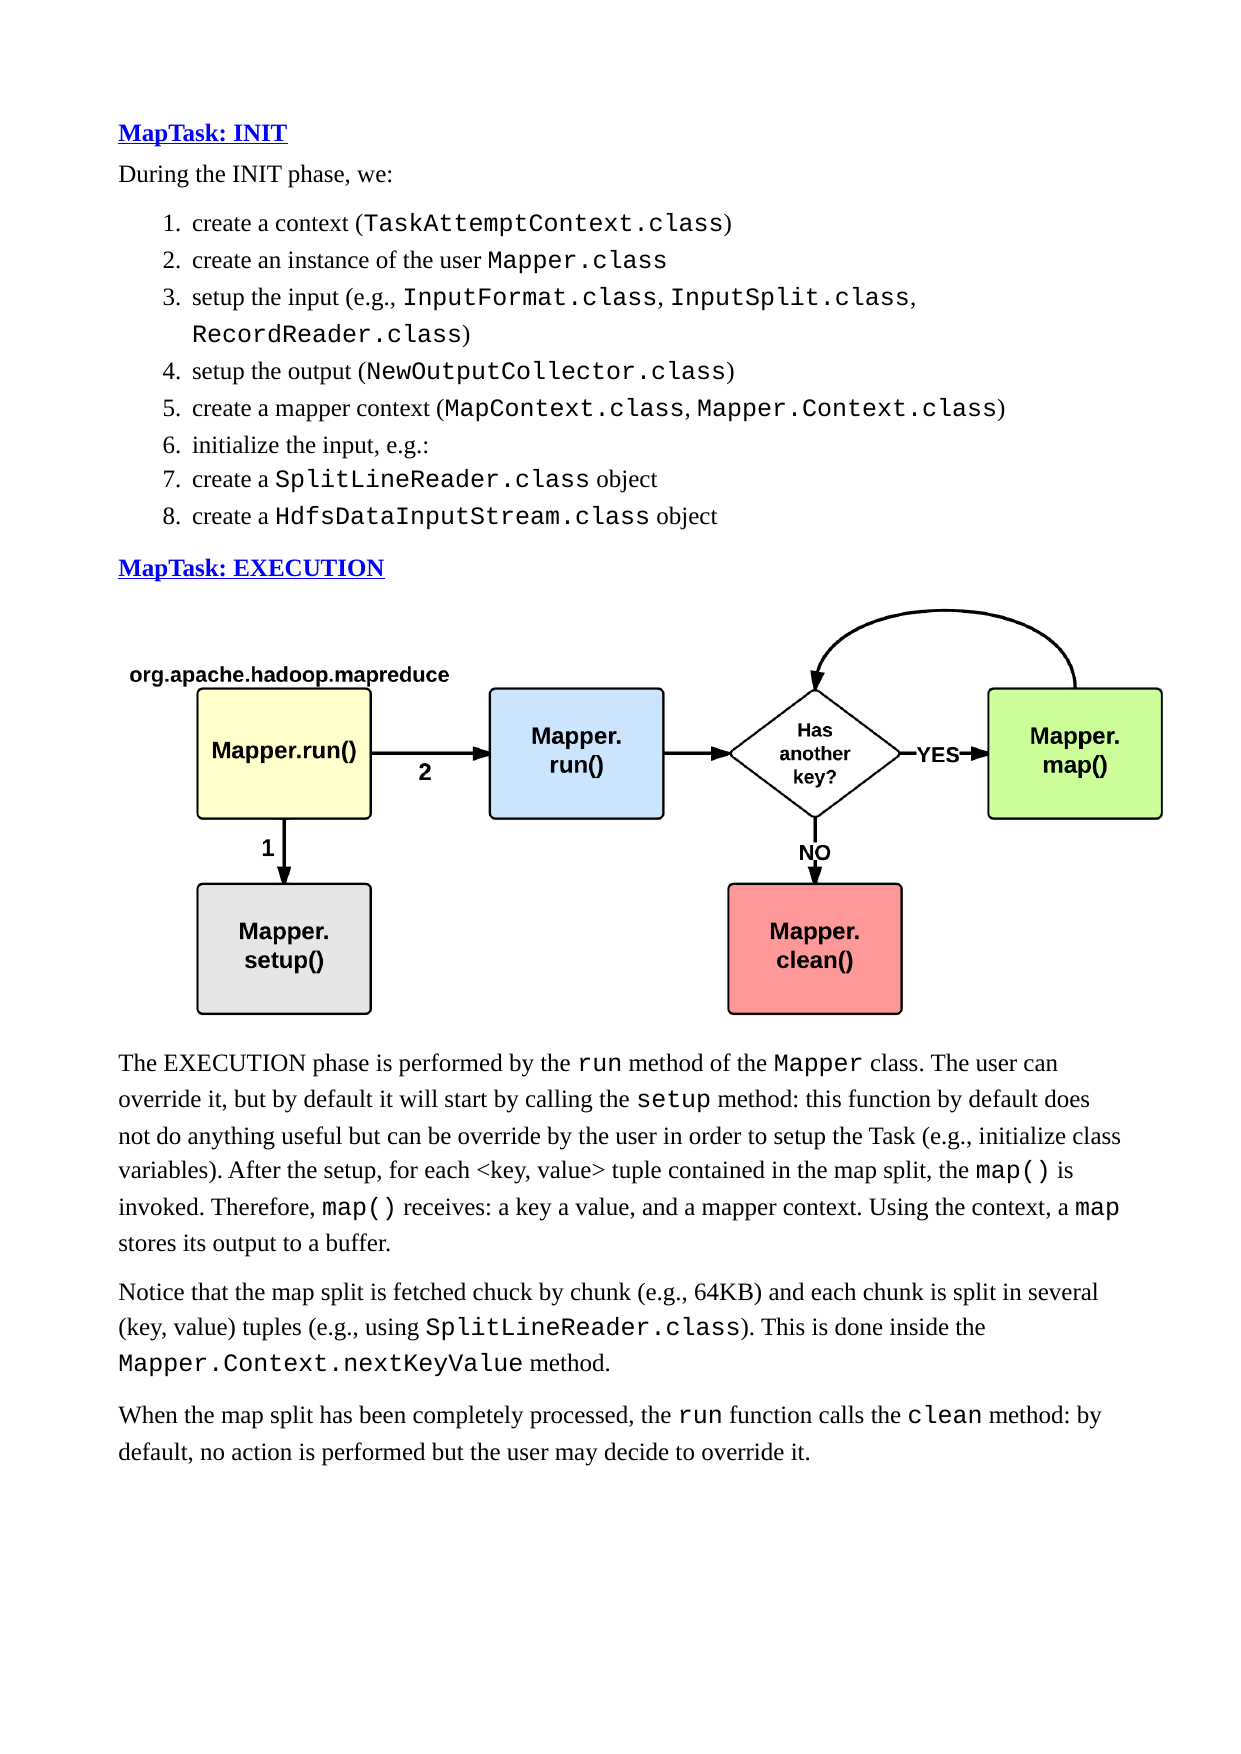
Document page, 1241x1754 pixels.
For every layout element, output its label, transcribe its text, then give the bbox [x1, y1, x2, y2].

picture [118, 594, 1172, 1028]
text When the map split has been completely processed, the run function calls the clean method: by default, no action is performed but the user may decide to override it. [118, 1400, 1122, 1465]
list create an instance of the user Mapper.class [162, 245, 1122, 276]
text Notice that the map split is fetched chuck by chunk (e.g., 64KB) and each chunk is split in several (key, value) tuples (e.g., using SplitLineReader.class). This is done inside the Mapper.Context.nextKeyValue method. [118, 1277, 1122, 1379]
list create a context (TaskAttemptContext.class) [162, 208, 1122, 239]
list initialize the input, e.g.: [162, 430, 1122, 459]
list create a HdfsDataInputStream.class object [162, 501, 1122, 532]
text During the INIT phase, we: [118, 159, 1122, 188]
list setup the output (NewOutputCollector.class) [162, 356, 1122, 387]
subtitle MapTask: EXECUTION [118, 553, 1122, 582]
list setup the input (e.g., InputFormat.class, InputSplit.class, RecordReader.class) [162, 282, 1122, 350]
subtitle MapTask: INIT [118, 118, 1122, 147]
list create a SplitLineReader.class object [162, 464, 1122, 495]
list create a mapper context (MapContext.class, Mapper.Context.class) [162, 393, 1122, 424]
text The EXECUTION phase is performed by the run method of the Mapper class. The user can override it, but by default it will start by calling the setup method: this function by default does not do anything useful but can be override by the user in order to setup the Task (e.g., initialize class variables). After the setup, for each <key, value> tuple contained in the map split, the map() is invoked. Therefore, map() receives: a key a value, and a mapper context. Using the context, a map stores its output to a buffer. [118, 1048, 1122, 1257]
